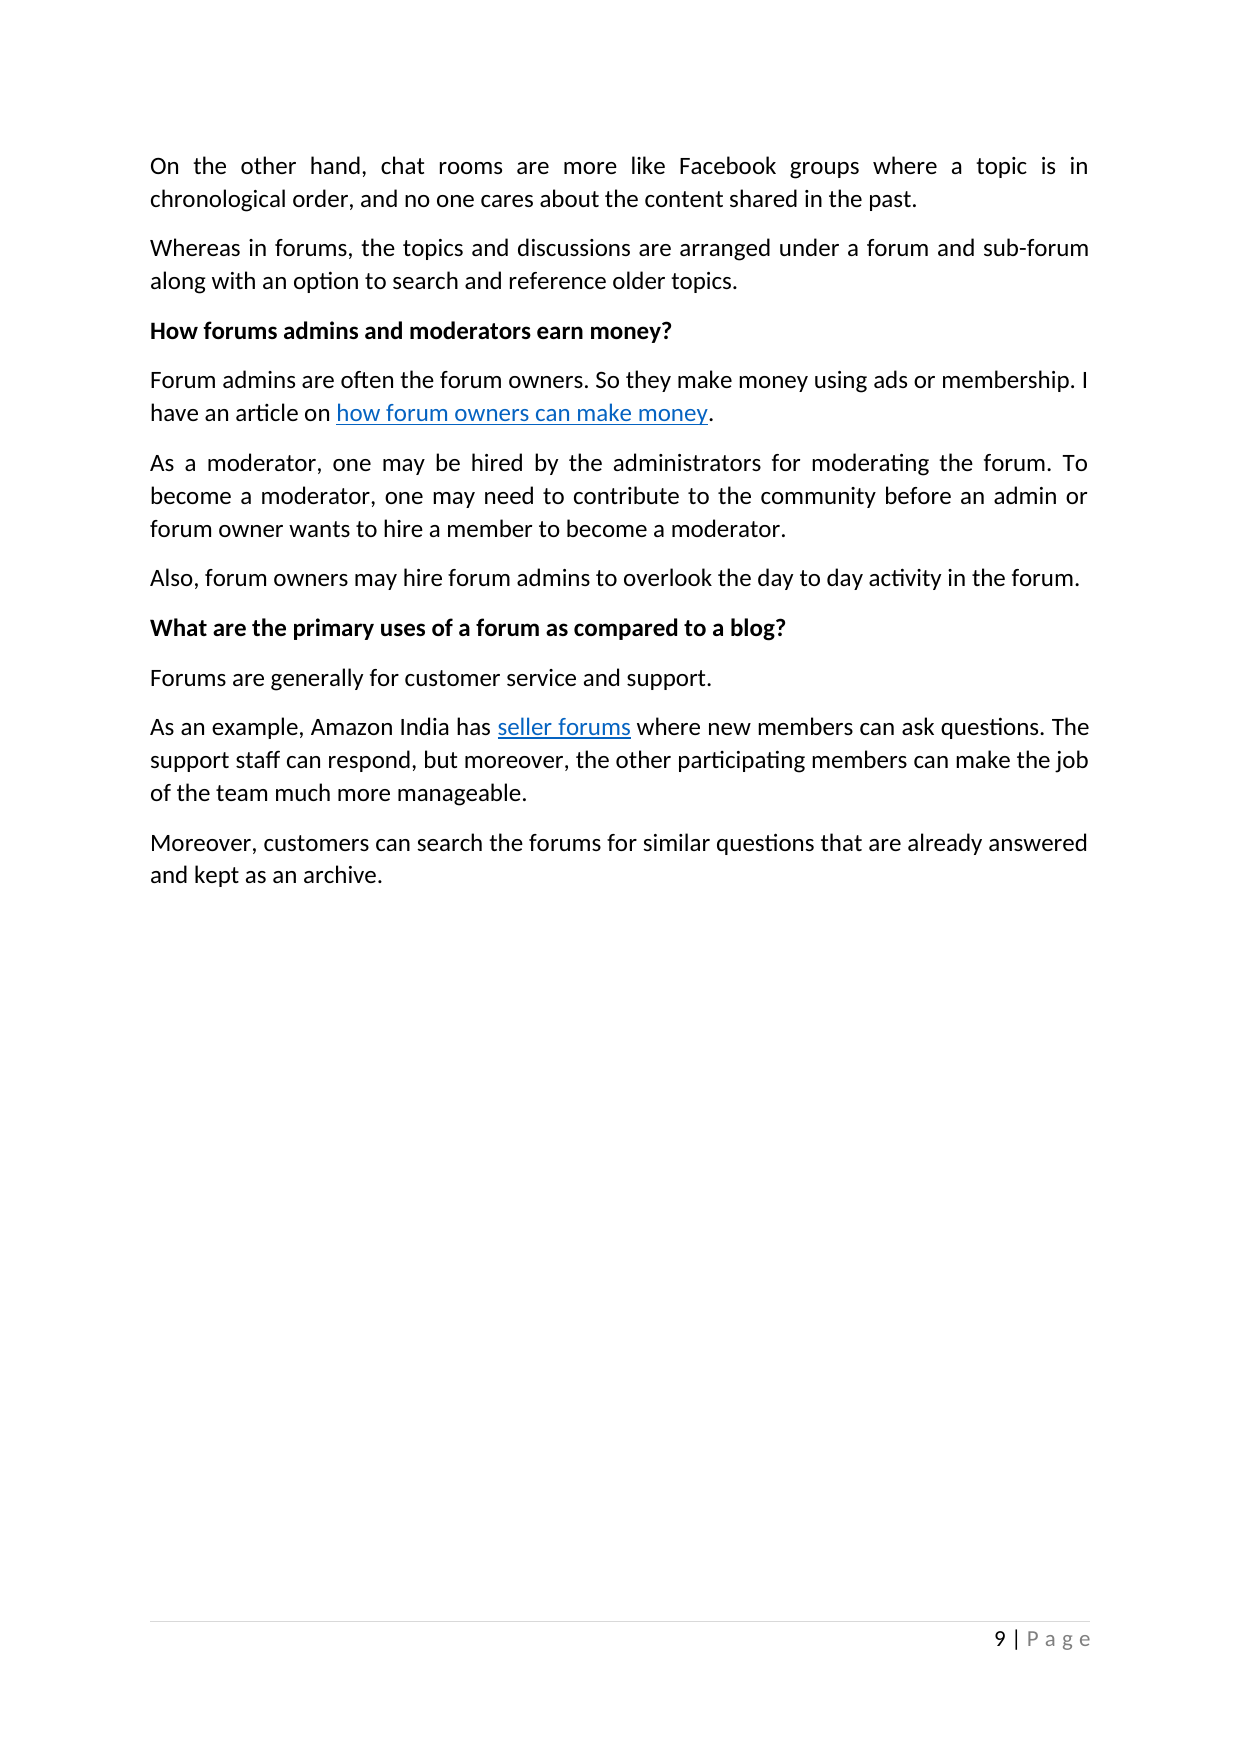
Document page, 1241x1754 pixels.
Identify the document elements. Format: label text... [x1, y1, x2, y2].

text Whereas in forums, the topics and discussions are arranged under a forum and sub-forum along with an option to search and reference older topics. [150, 232, 1090, 296]
text Forum admins are often the forum owners. So they make money using ads or membership. I have an article on how forum owners can make money. [150, 364, 1090, 428]
text Moreover, customers can search the forums for similar questions that are already answered and kept as an archive. [150, 827, 1090, 890]
text As a moderator, one may be hired by the administrators for moderating the forum. To become a moderator, one may need to contribute to the community before an admin or forum owner wants to hire a member to become a moderator. [150, 447, 1090, 543]
text Also, forum owners may hire forum admins to overlook the day to day activity in the forum. [150, 562, 1090, 593]
text Forums are generally for customer service and support. [150, 662, 1090, 692]
text On the other hand, chat rooms are more like Facebook groups where a topic is in chronological order, and no one cares about the content shared in the past. [150, 150, 1090, 213]
text As an example, Amazon India has seller forums where new members can ask questions. The support staff can respond, but moreover, the other participating members can make the job of the team much more manageable. [150, 711, 1090, 808]
text How forums admins and moderators earn money? [150, 315, 1090, 346]
text What are the primary uses of a forum as compared to a blog? [150, 612, 1090, 643]
